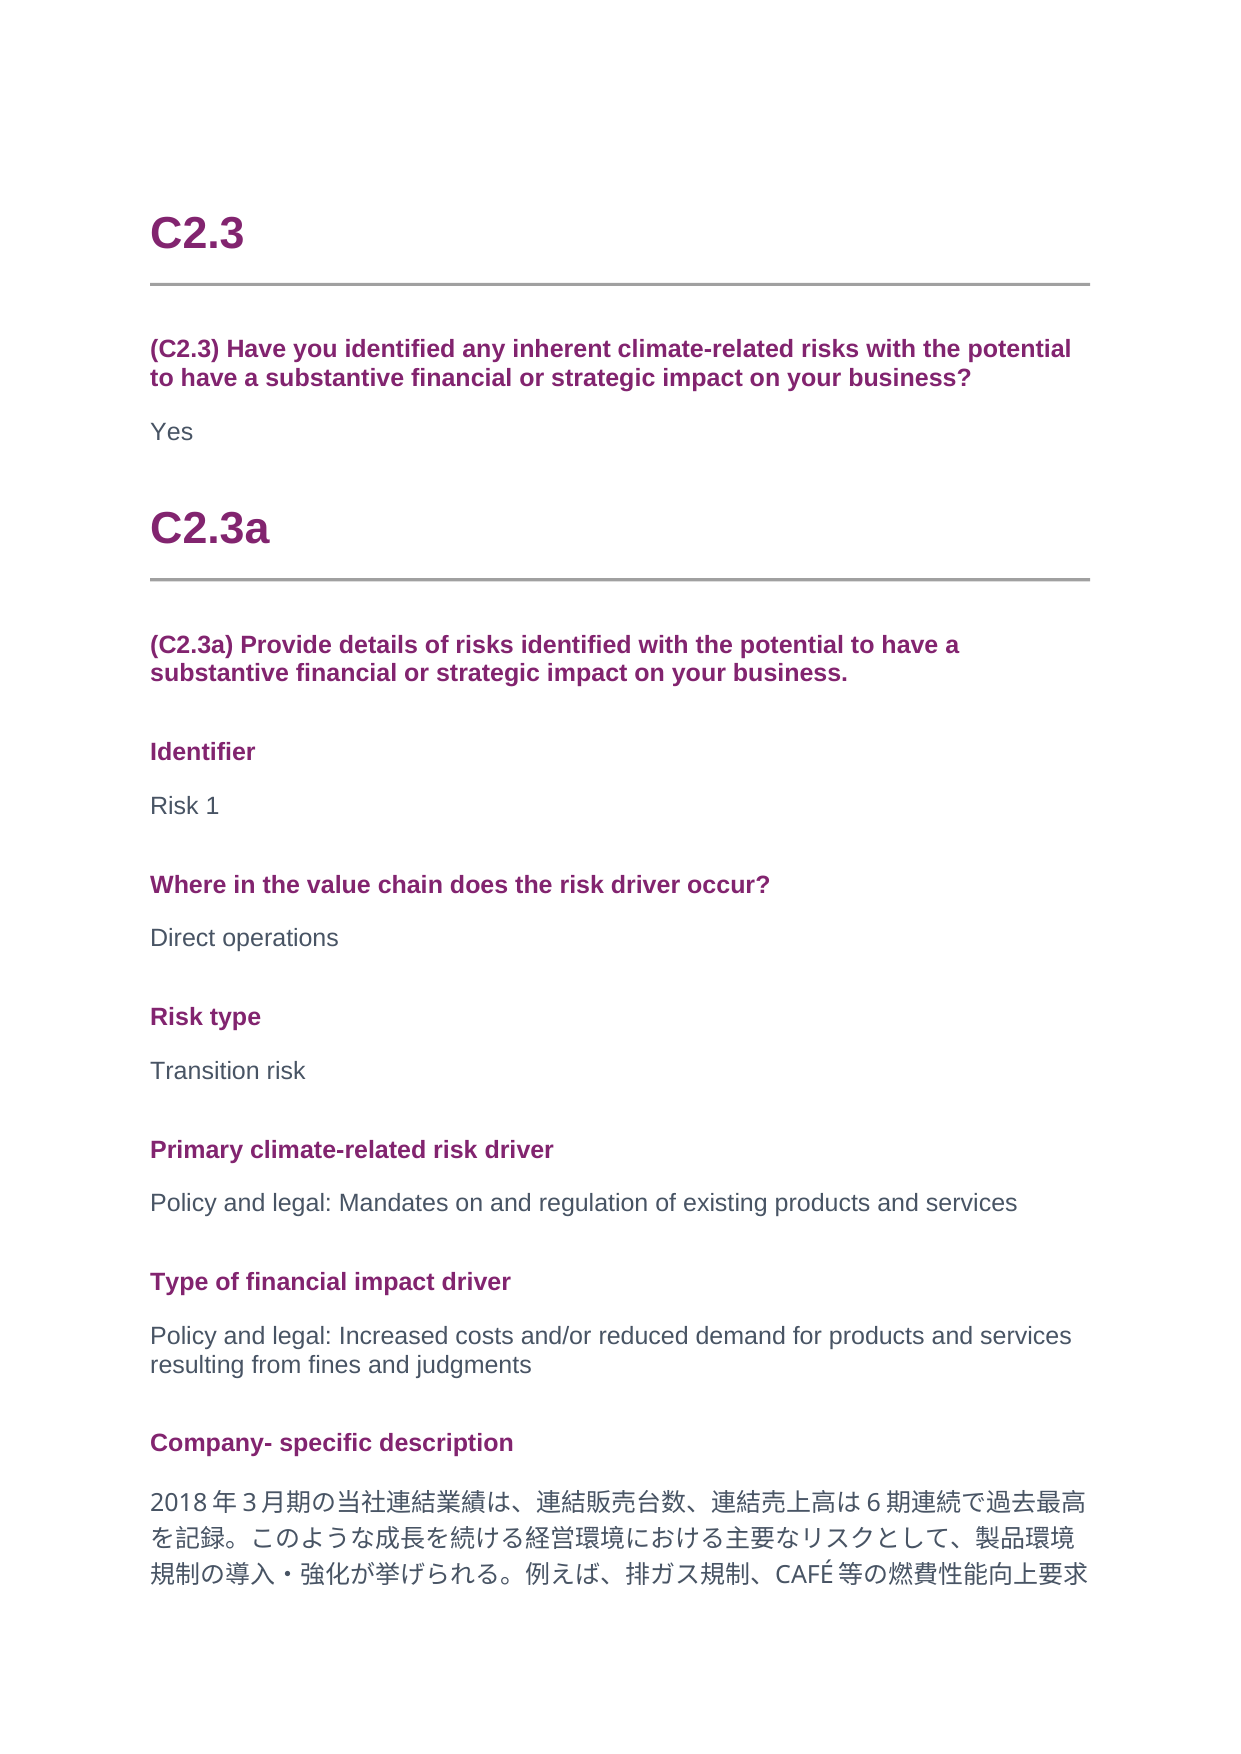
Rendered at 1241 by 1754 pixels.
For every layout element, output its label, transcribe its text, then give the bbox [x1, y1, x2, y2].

text Direct operations [150, 923, 1090, 952]
text Transition risk [150, 1056, 1090, 1084]
subtitle (C2.3a) Provide details of risks identified with the potential to have a substantive financial or strategic impact on your business. [150, 629, 1090, 687]
subtitle Risk type [150, 1002, 1090, 1031]
text Risk 1 [150, 791, 1090, 819]
subtitle Where in the value chain does the risk driver occur? [150, 869, 1090, 898]
text Policy and legal: Mandates on and regulation of existing products and services [150, 1188, 1090, 1217]
subtitle (C2.3) Have you identified any inherent climate-related risks with the potential to have a substantive financial or strategic impact on your business? [150, 334, 1090, 392]
subtitle C2.3 [150, 150, 1090, 258]
subtitle C2.3a [150, 445, 1090, 553]
text Policy and legal: Increased costs and/or reduced demand for products and services resulting from fines and judgments [150, 1321, 1090, 1378]
subtitle Company- specific description [150, 1428, 1090, 1457]
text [150, 1482, 1090, 1591]
subtitle Identifier [150, 737, 1090, 766]
text Yes [150, 417, 1090, 445]
subtitle Primary climate-related risk driver [150, 1134, 1090, 1163]
subtitle Type of financial impact driver [150, 1267, 1090, 1296]
